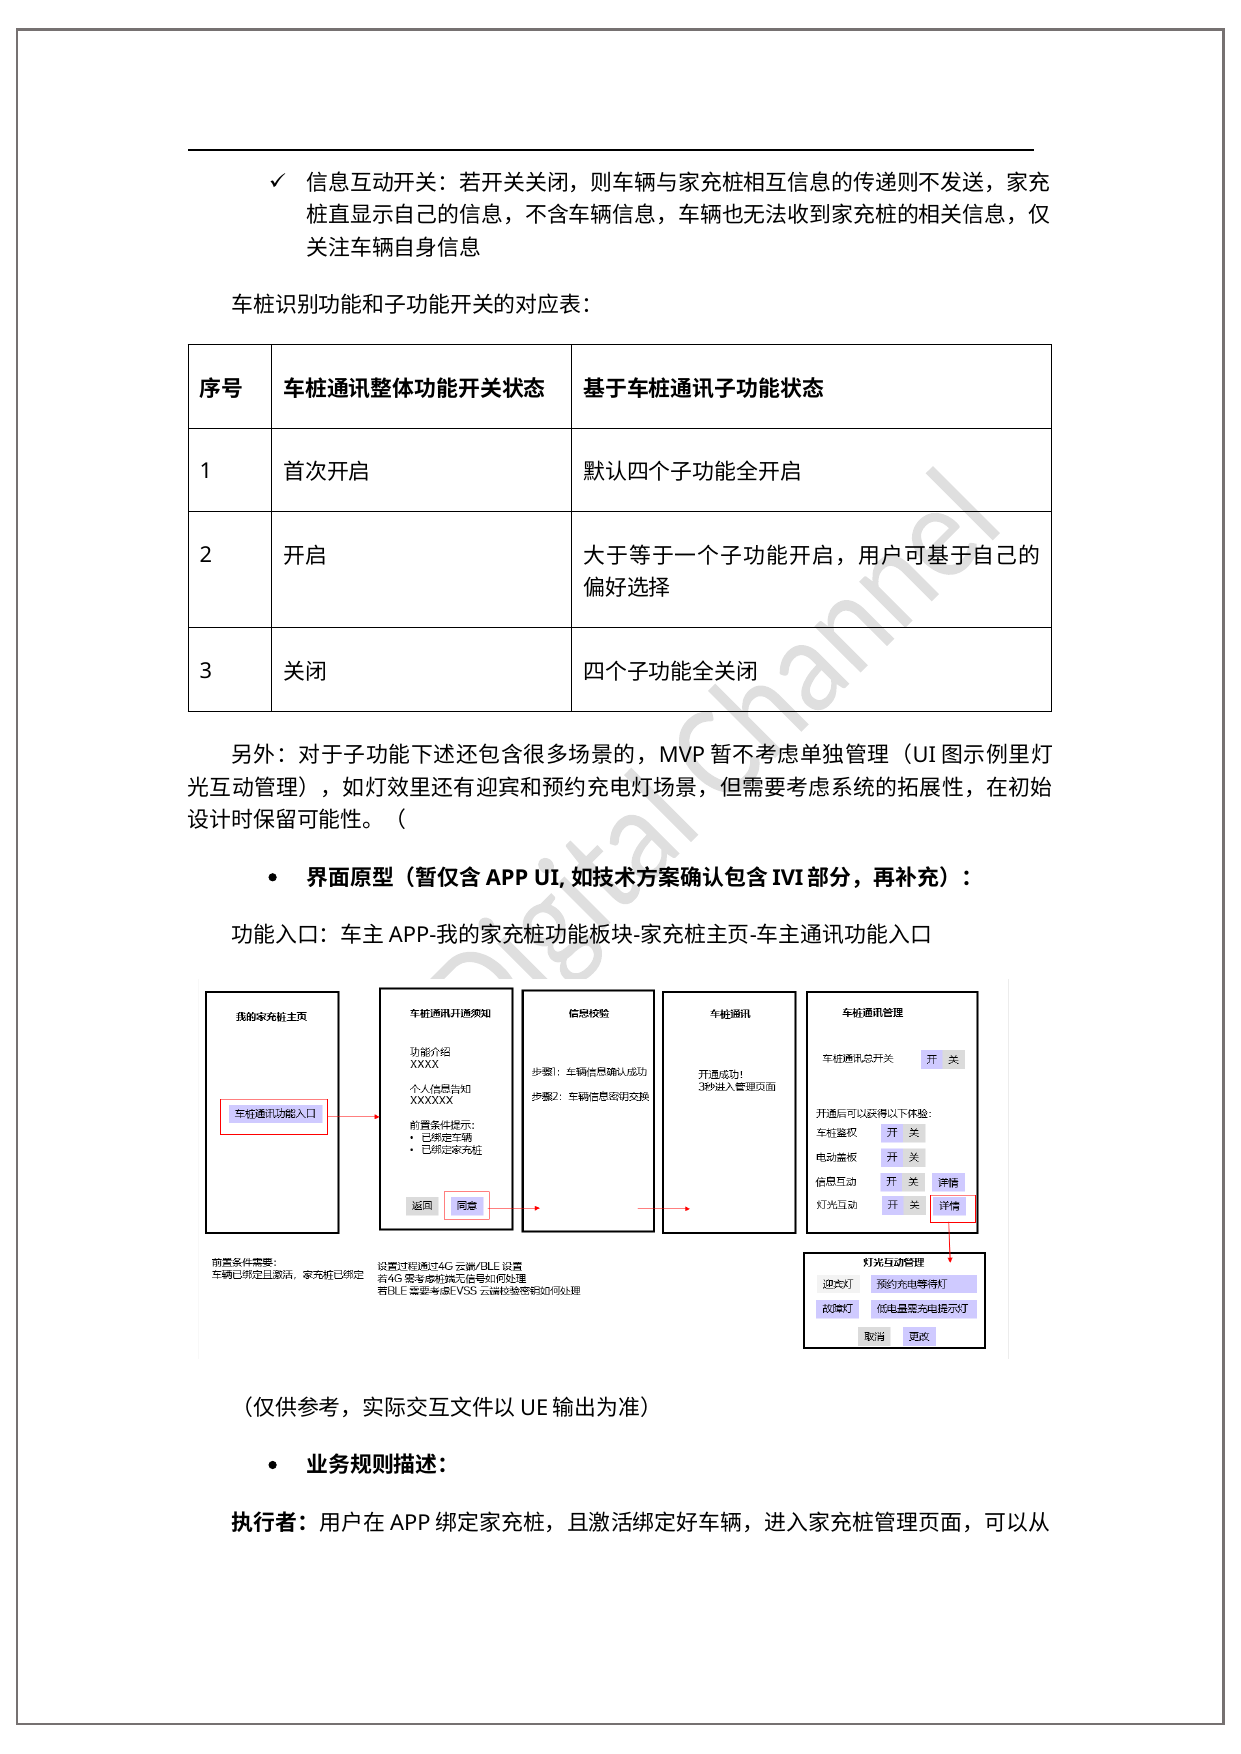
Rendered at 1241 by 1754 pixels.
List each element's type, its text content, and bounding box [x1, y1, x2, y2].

table_cell 大于等于一个子功能开启，用户可基于自己的偏好选择 [572, 512, 1051, 627]
table_cell 四个子功能全关闭 [572, 628, 1051, 711]
table_cell 3 [189, 628, 271, 711]
table_cell 开启 [272, 512, 571, 627]
picture [198, 979, 1009, 1359]
list 信息互动开关：若开关关闭，则车辆与家充桩相互信息的传递则不发送，家充桩直显示自己的信息，不含车辆信息，车辆也无法收到家充桩的相关信息，仅关注车辆自身信息 [269, 164, 1053, 262]
list 业务规则描述： [269, 1447, 1053, 1479]
table_cell 首次开启 [272, 429, 571, 511]
table_cell 1 [189, 429, 271, 511]
text 功能入口：车主APP-我的家充桩功能板块-家充桩主页-车主通讯功能入口 [187, 917, 1053, 949]
table_cell 默认四个子功能全开启 [572, 429, 1051, 511]
text 车桩识别功能和子功能开关的对应表： [187, 287, 1053, 319]
table_header 车桩通讯整体功能开关状态 [272, 345, 571, 428]
text （仅供参考，实际交互文件以UE输出为准） [187, 1389, 1053, 1422]
list 界面原型（暂仅含APP UI, 如技术方案确认包含IVI部分，再补充）： [269, 859, 1053, 892]
text 另外：对于子功能下述还包含很多场景的，MVP暂不考虑单独管理（UI图示例里灯光互动管理），如灯效里还有迎宾和预约充电灯场景，但需要考虑系统的拓展性，在初始设计时保留可能性。（ [187, 737, 1053, 834]
table_cell 2 [189, 512, 271, 627]
table_header 序号 [189, 345, 271, 428]
table_cell 关闭 [272, 628, 571, 711]
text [187, 1504, 1053, 1537]
table_header 基于车桩通讯子功能状态 [572, 345, 1051, 428]
